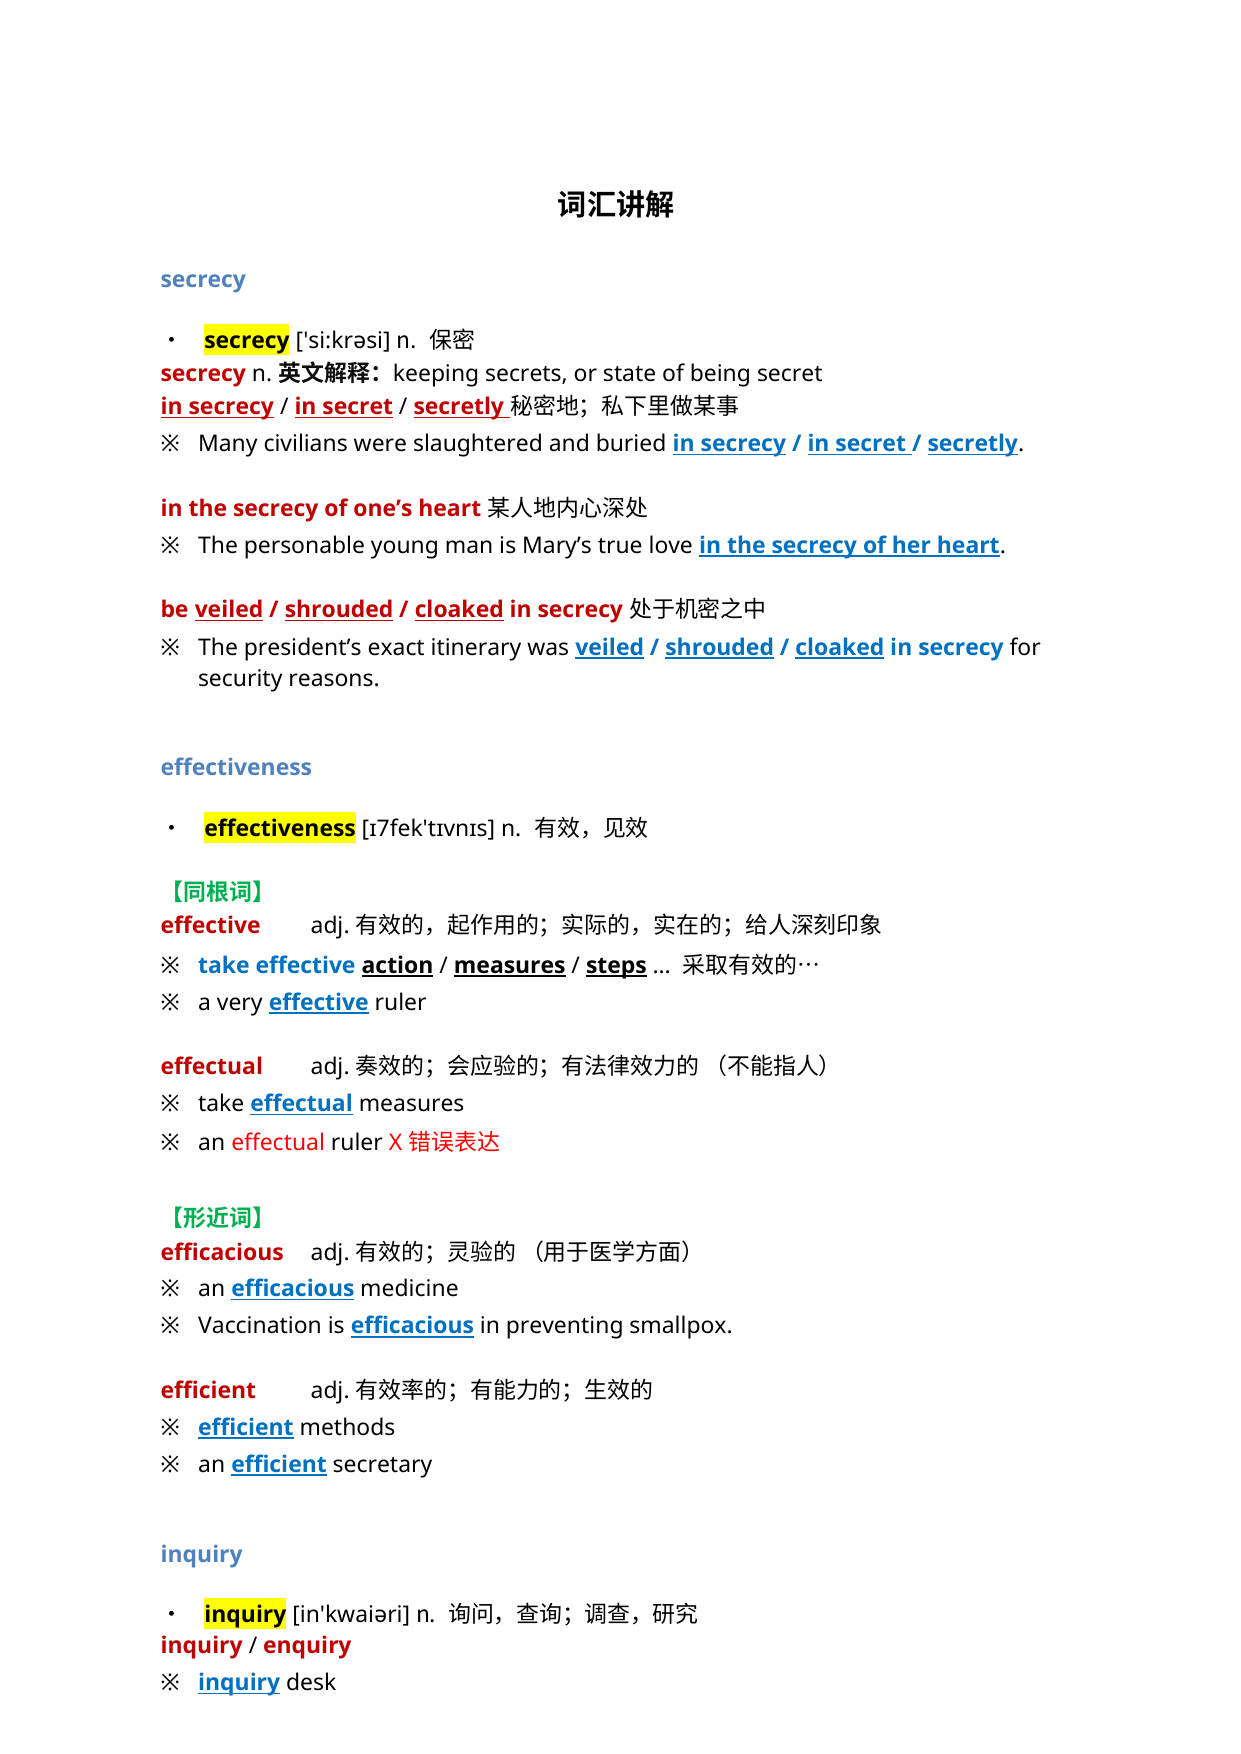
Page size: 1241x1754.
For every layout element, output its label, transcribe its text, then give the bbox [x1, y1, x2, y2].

subtitle inquiry [160, 1537, 1071, 1569]
list Many civilians were slaughtered and buried in secrecy / in secret / secretly. [160, 427, 1071, 458]
subtitle secrecy [160, 263, 1071, 294]
text 【形近词】 [160, 1200, 1071, 1233]
list take effectual measures [160, 1087, 1071, 1118]
list secrecy ['si:krəsi] n. 保密 [160, 322, 1071, 355]
list inquiry [in'kwaiəri] n. 询问，查询；调查，研究 [160, 1596, 1071, 1629]
text effectual adj. 奏效的；会应验的；有法律效力的 （不能指人） [160, 1048, 1071, 1081]
text be veiled / shrouded / cloaked in secrecy 处于机密之中 [160, 591, 1071, 625]
subtitle 词汇讲解 [160, 181, 1071, 223]
list take effective action / measures / steps … 采取有效的… [160, 946, 1071, 980]
text efficacious adj. 有效的；灵验的 （用于医学方面） [160, 1233, 1071, 1267]
list inquiry desk [160, 1666, 1071, 1697]
list Vaccination is efficacious in preventing smallpox. [160, 1309, 1071, 1341]
list a very effective ruler [160, 986, 1071, 1017]
text effective adj. 有效的，起作用的；实际的，实在的；给人深刻印象 [160, 907, 1071, 941]
text secrecy n. 英文解释：keeping secrets, or state of being secret [160, 355, 1071, 388]
list an efficacious medicine [160, 1272, 1071, 1304]
list efficient methods [160, 1411, 1071, 1442]
list an effectual ruler X 错误表达 [160, 1124, 1071, 1157]
list effectiveness [ɪ7fek'tɪvnɪs] n. 有效，见效 [160, 809, 1071, 843]
text in the secrecy of one’s heart 某人地内心深处 [160, 490, 1071, 523]
text inquiry / enquiry [160, 1629, 1071, 1660]
list an efficient secretary [160, 1448, 1071, 1479]
subtitle effectiveness [160, 751, 1071, 782]
list The president’s exact itinerary was veiled / shrouded / cloaked in secrecy for security reasons. [160, 630, 1071, 693]
text in secrecy / in secret / secretly 秘密地；私下里做某事 [160, 388, 1071, 422]
text efficient adj. 有效率的；有能力的；生效的 [160, 1372, 1071, 1405]
list The personable young man is Mary’s true love in the secrecy of her heart. [160, 529, 1071, 560]
text 【同根词】 [160, 874, 1071, 907]
